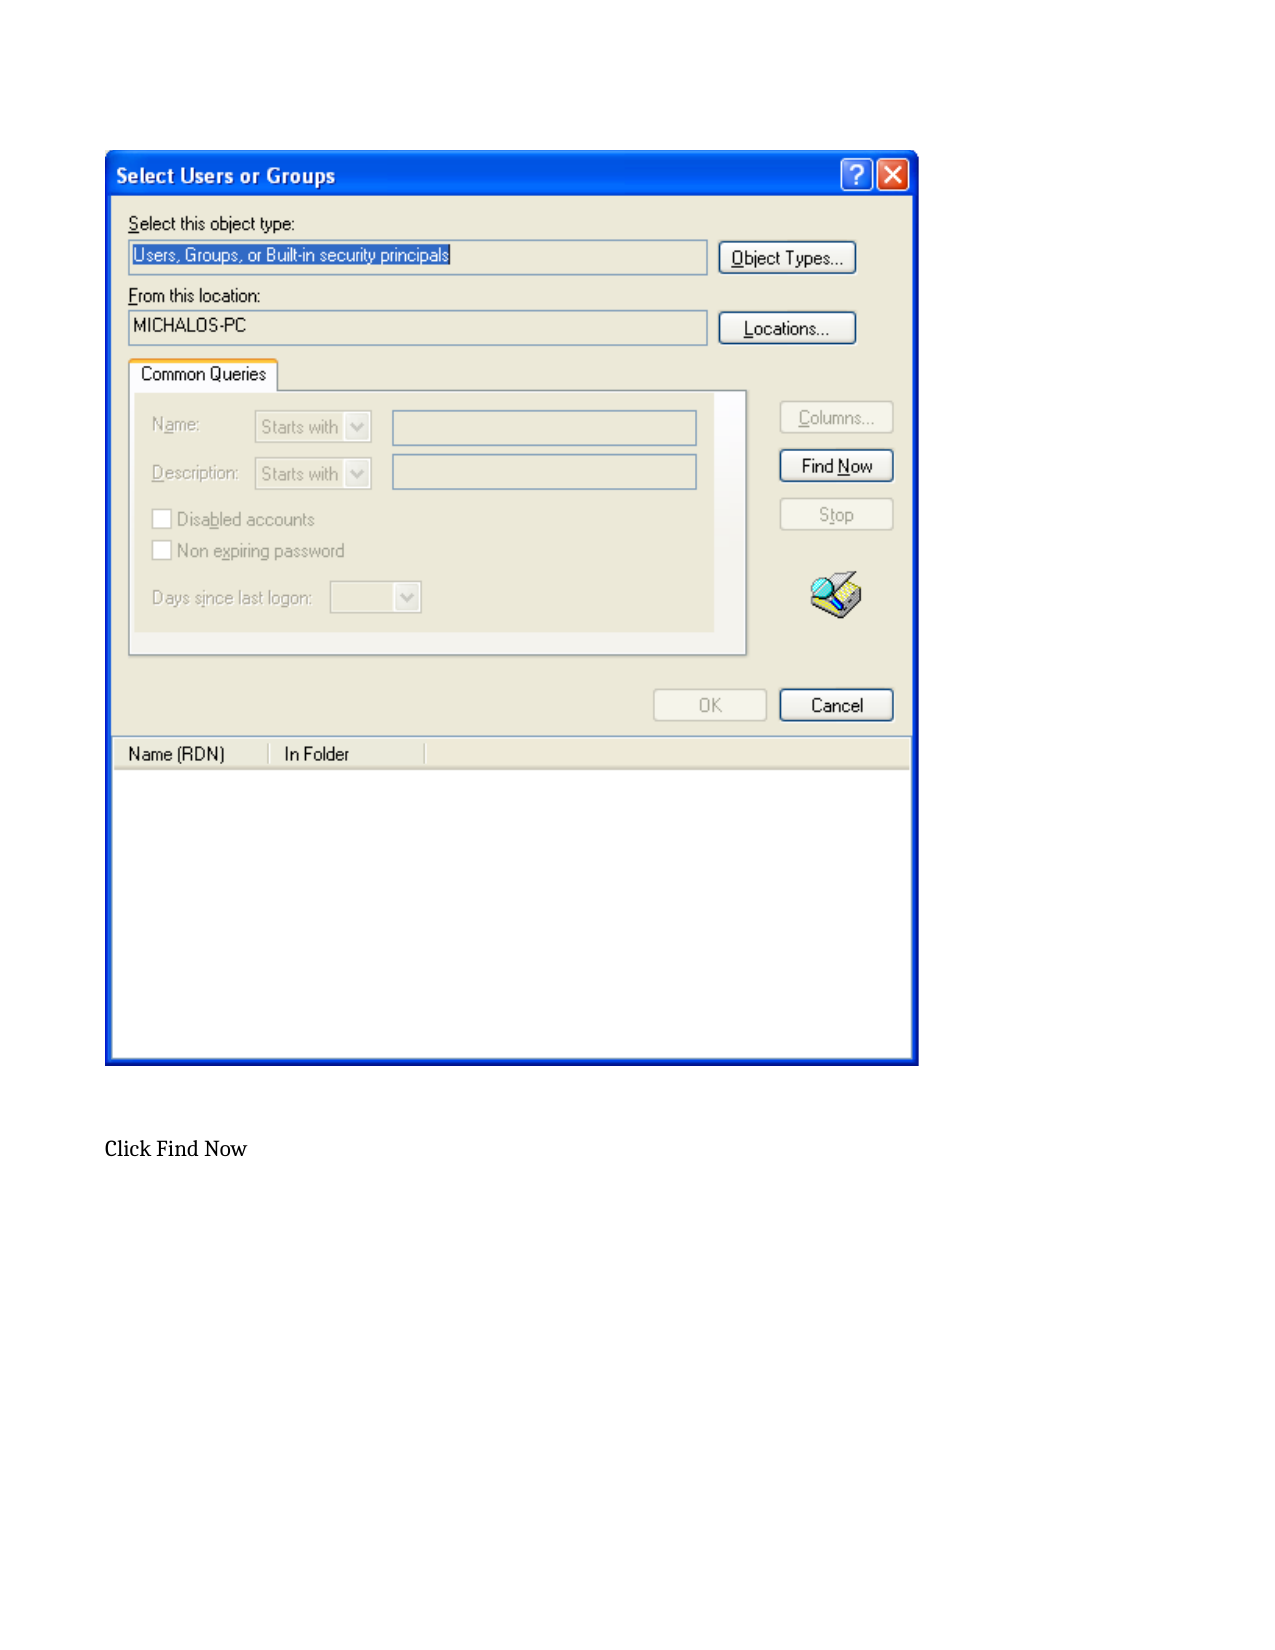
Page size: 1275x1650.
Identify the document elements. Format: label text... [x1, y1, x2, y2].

text Click Find Now [105, 1136, 1200, 1162]
picture [105, 150, 919, 1066]
